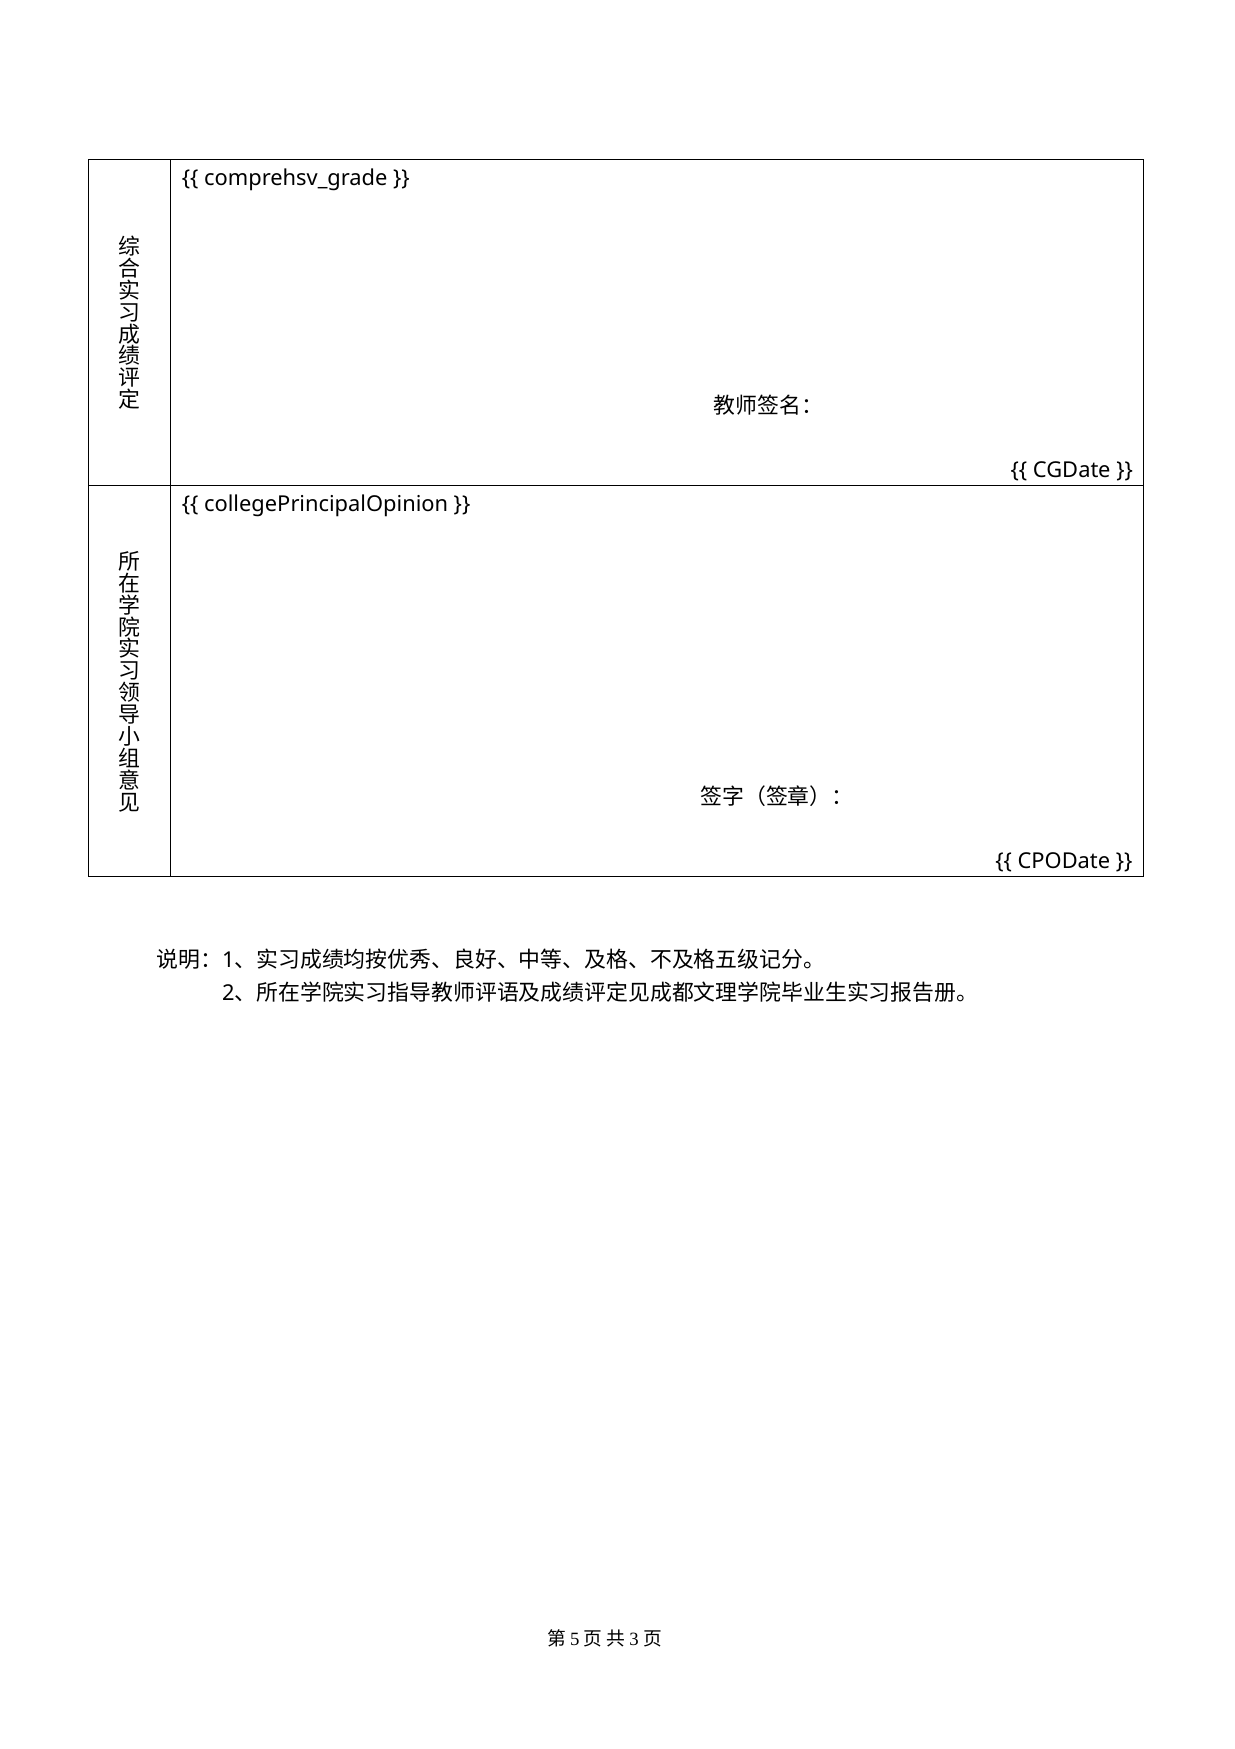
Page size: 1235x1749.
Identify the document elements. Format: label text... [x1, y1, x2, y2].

table_cell {{ collegePrincipalOpinion }} 签字（签章）： {{ CPODate }} [171, 486, 1143, 876]
table_cell {{ comprehsv_grade }} 教师签名： {{ CGDate }} [171, 160, 1143, 485]
table_cell 综合实习成绩评定 [89, 160, 170, 485]
text 说明：1、实习成绩均按优秀、良好、中等、及格、不及格五级记分。 [112, 942, 1122, 975]
list 所在学院实习指导教师评语及成绩评定见成都文理学院毕业生实习报告册。 [222, 975, 1122, 1007]
table_cell 所在学院实习领导小组意见 [89, 486, 170, 876]
